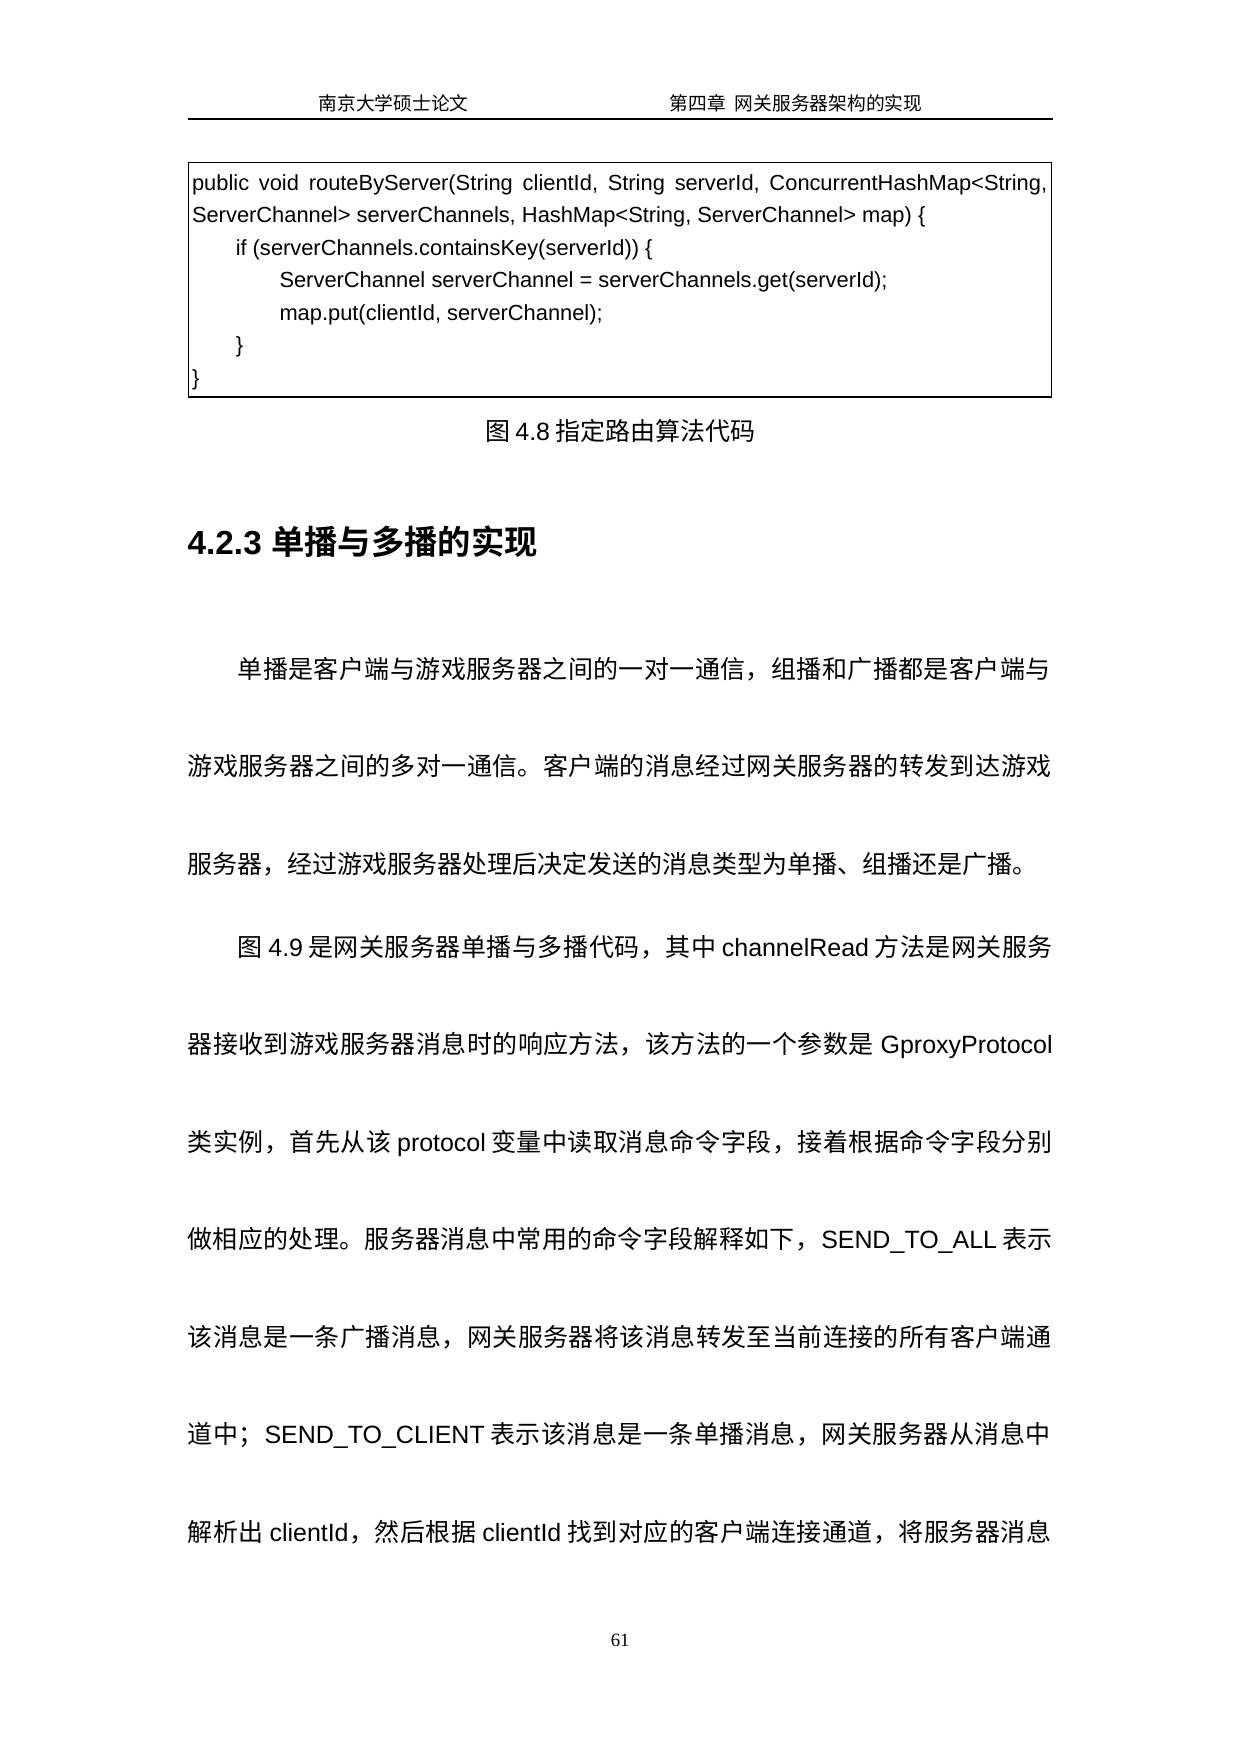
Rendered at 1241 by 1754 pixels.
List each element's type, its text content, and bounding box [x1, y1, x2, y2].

table_header public void routeByServer(String clientId, String serverId, ConcurrentHashMap<String, ServerChannel> serverChannels, HashMap<String, ServerChannel> map) { if (serverChannels.containsKey(serverId)) { ServerChannel serverChannel = serverChannels.get(serverId); map.put(clientId, serverChannel); } } [189, 163, 1051, 396]
subtitle 4.2.3 单播与多播的实现 [187, 508, 1053, 573]
text 图4.8指定路由算法代码 [187, 397, 1053, 462]
text 单播是客户端与游戏服务器之间的一对一通信，组播和广播都是客户端与游戏服务器之间的多对一通信。客户端的消息经过网关服务器的转发到达游戏服务器，经过游戏服务器处理后决定发送的消息类型为单播、组播还是广播。 [187, 635, 1053, 895]
